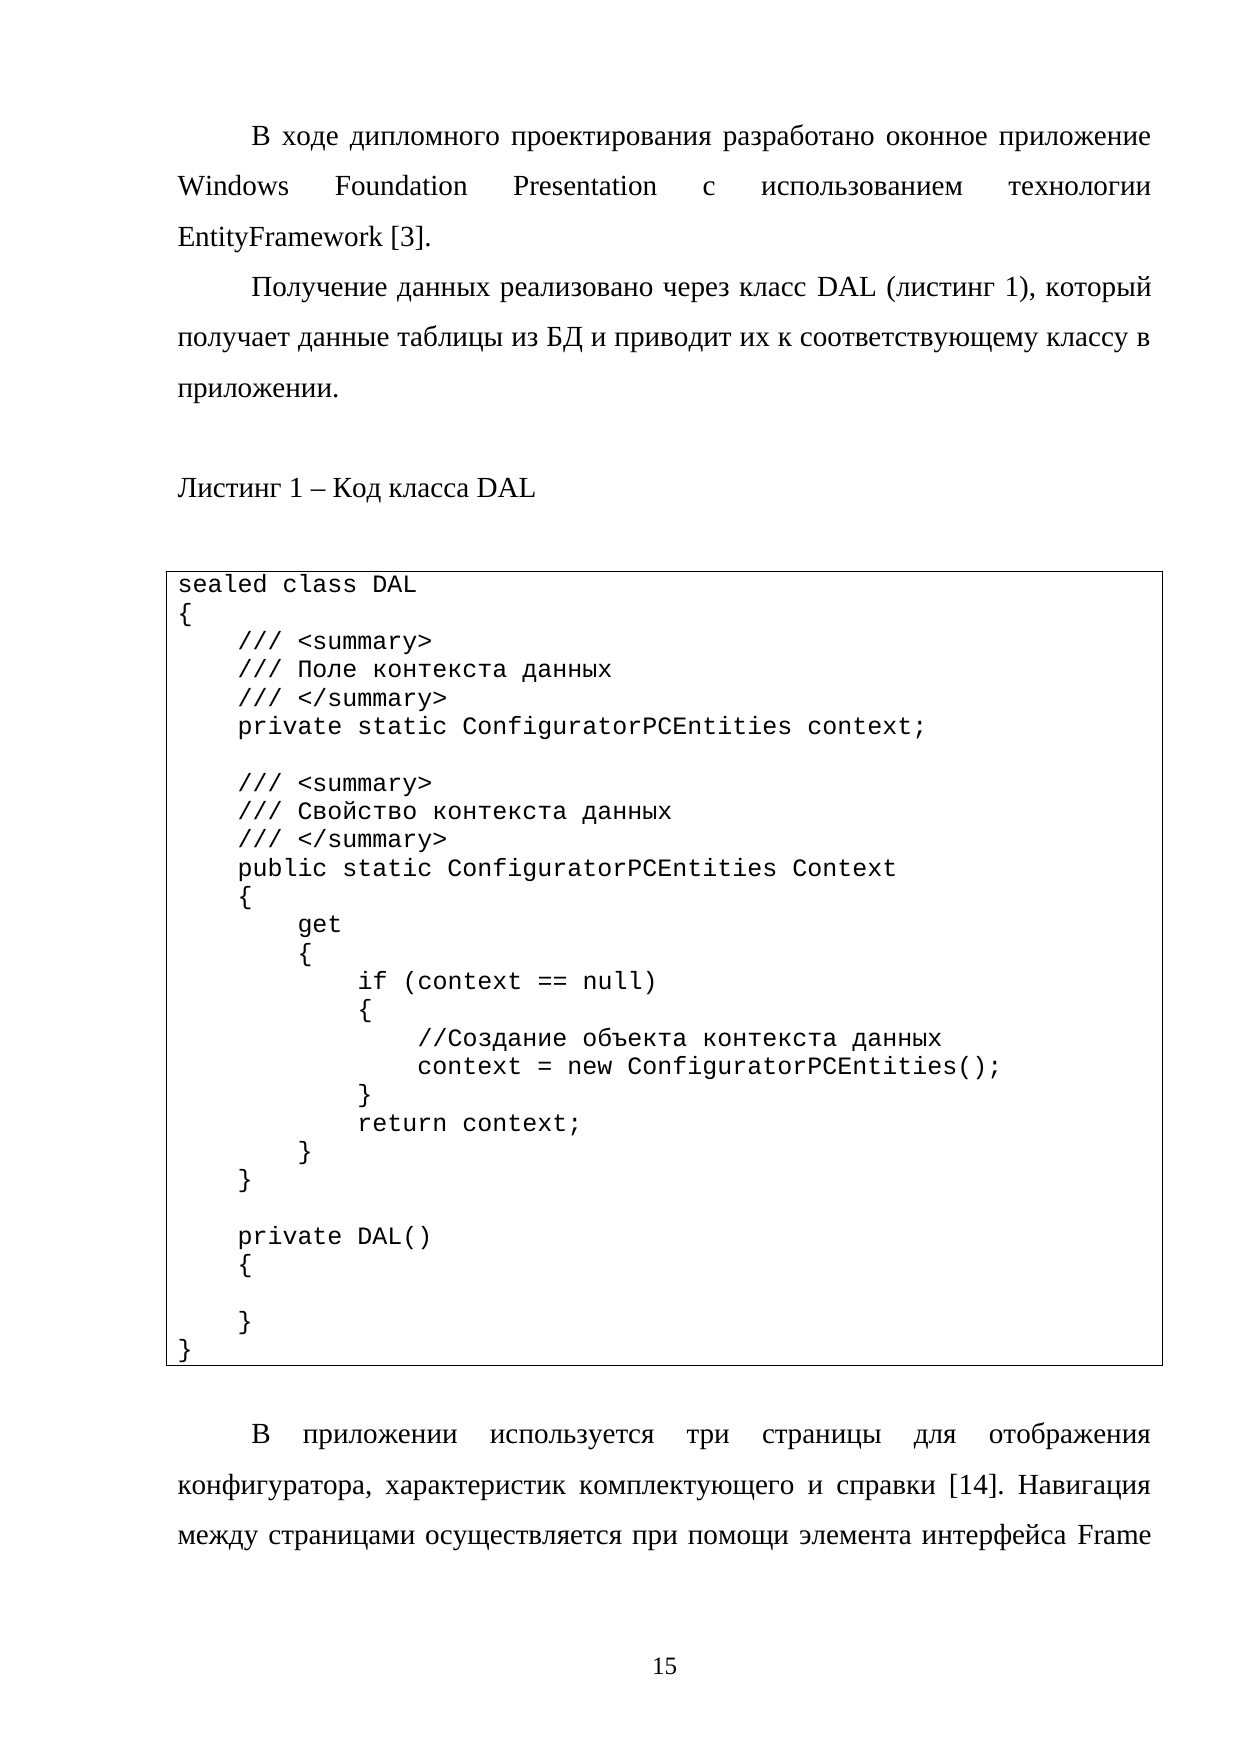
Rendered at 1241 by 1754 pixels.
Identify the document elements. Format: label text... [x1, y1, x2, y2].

text Код класса DAL [177, 470, 1152, 504]
text В ходе дипломного проектирования разработано оконное приложение Windows Foundation Presentation с использованием технологии EntityFramework [3]. [177, 118, 1152, 252]
text Получение данных реализовано через класс DAL (листинг 1), который получает данные таблицы из БД и приводит их к соответствующему классу в приложении. [177, 269, 1152, 403]
